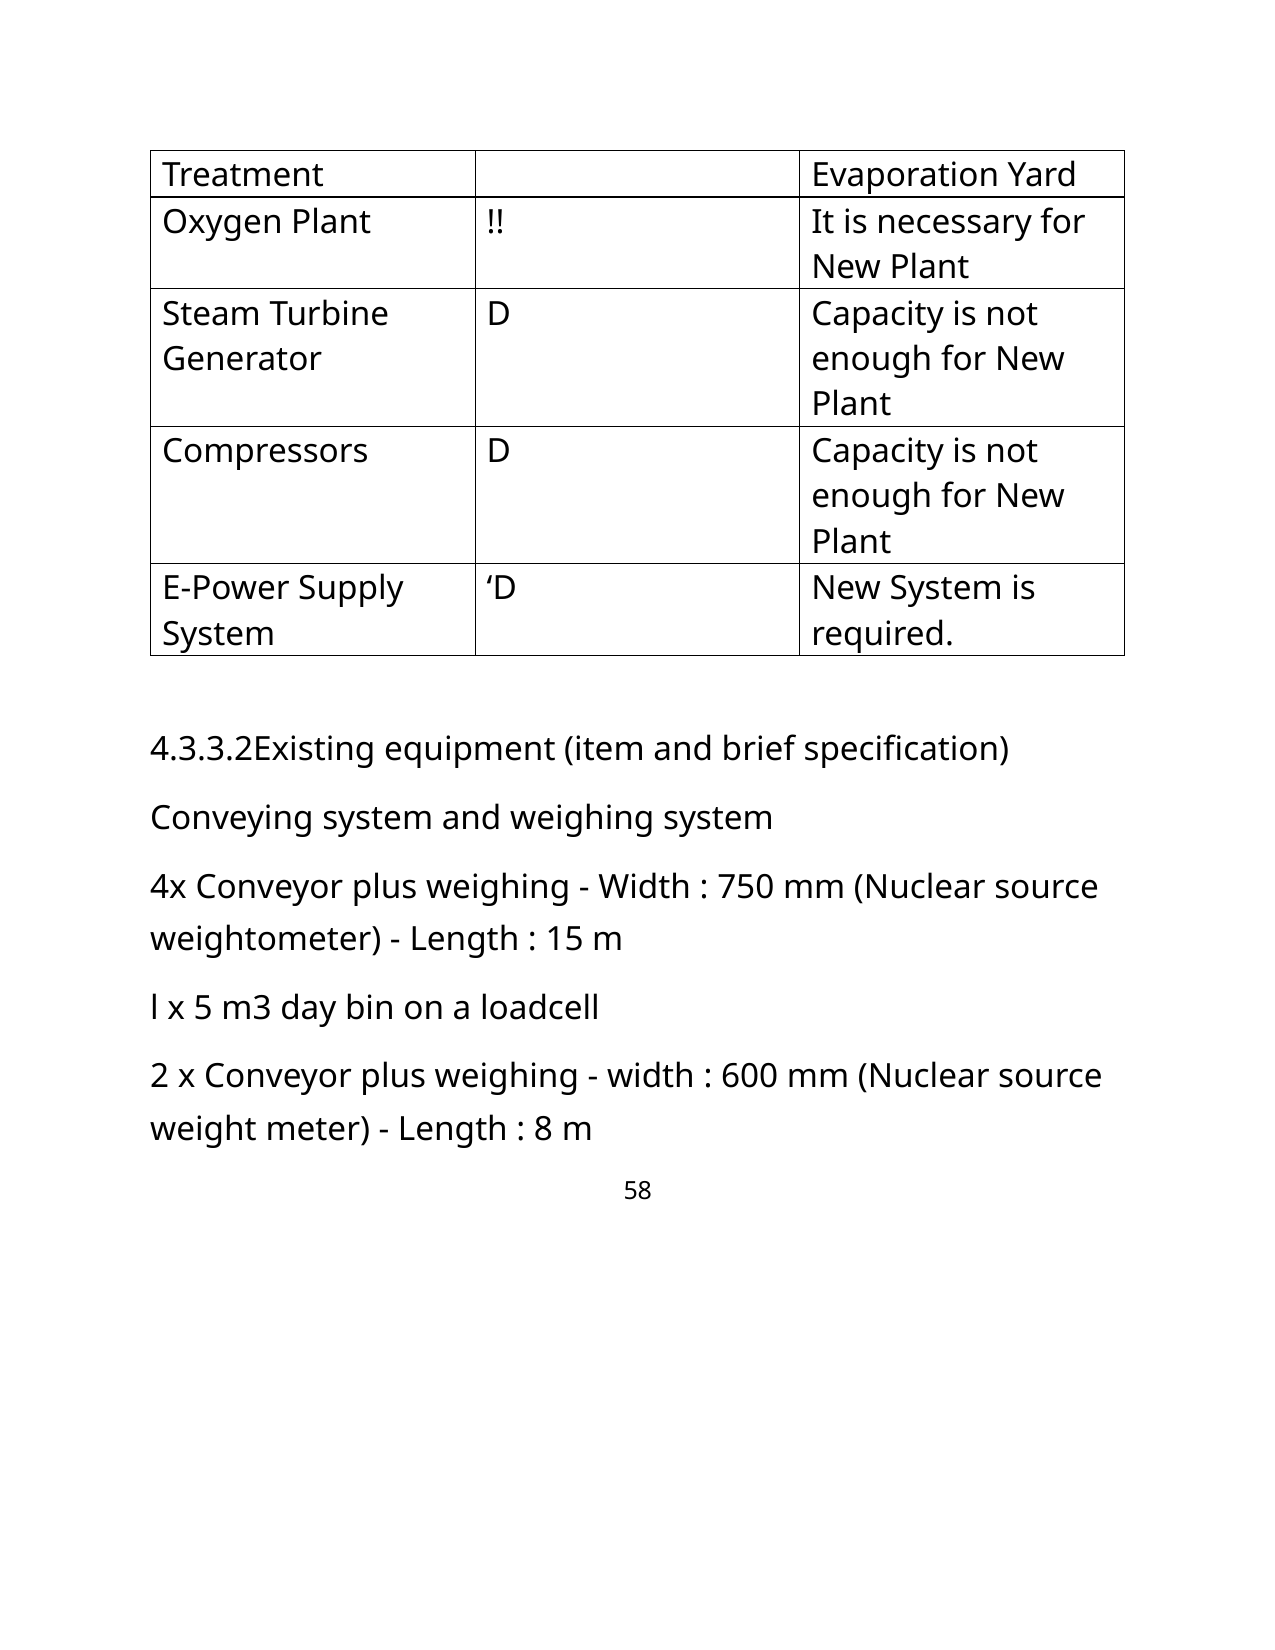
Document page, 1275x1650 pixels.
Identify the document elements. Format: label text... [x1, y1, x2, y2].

table_cell Capacity is not enough for New Plant [800, 289, 1124, 426]
table_cell E-Power Supply System [151, 564, 475, 655]
table_cell Compressors [151, 427, 475, 563]
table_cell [800, 151, 1124, 196]
text 4x Conveyor plus weighing - Width : 750 mm (Nuclear source weightometer) - Length : 15 m [150, 862, 1125, 960]
text 4.3.3.2Existing equipment (item and brief specification) [150, 725, 1125, 770]
text 2 x Conveyor plus weighing - width : 600 mm (Nuclear source weight meter) - Length : 8 m [150, 1052, 1125, 1150]
table_cell Oxygen Plant [151, 198, 475, 288]
text l x 5 m3 day bin on a loadcell [150, 983, 1125, 1029]
table_cell Capacity is not enough for New Plant [800, 427, 1124, 563]
table_cell It is necessary for New Plant [800, 198, 1124, 288]
text Conveying system and weighing system [150, 793, 1125, 839]
table_cell Steam Turbine Generator [151, 289, 475, 426]
table_cell D [476, 427, 799, 563]
table_cell New System is required. [800, 564, 1124, 655]
table_cell ‘D [476, 564, 799, 655]
table_cell !! [476, 198, 799, 288]
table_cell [151, 151, 475, 196]
table_cell D [476, 289, 799, 426]
table_cell 0 [476, 151, 799, 196]
